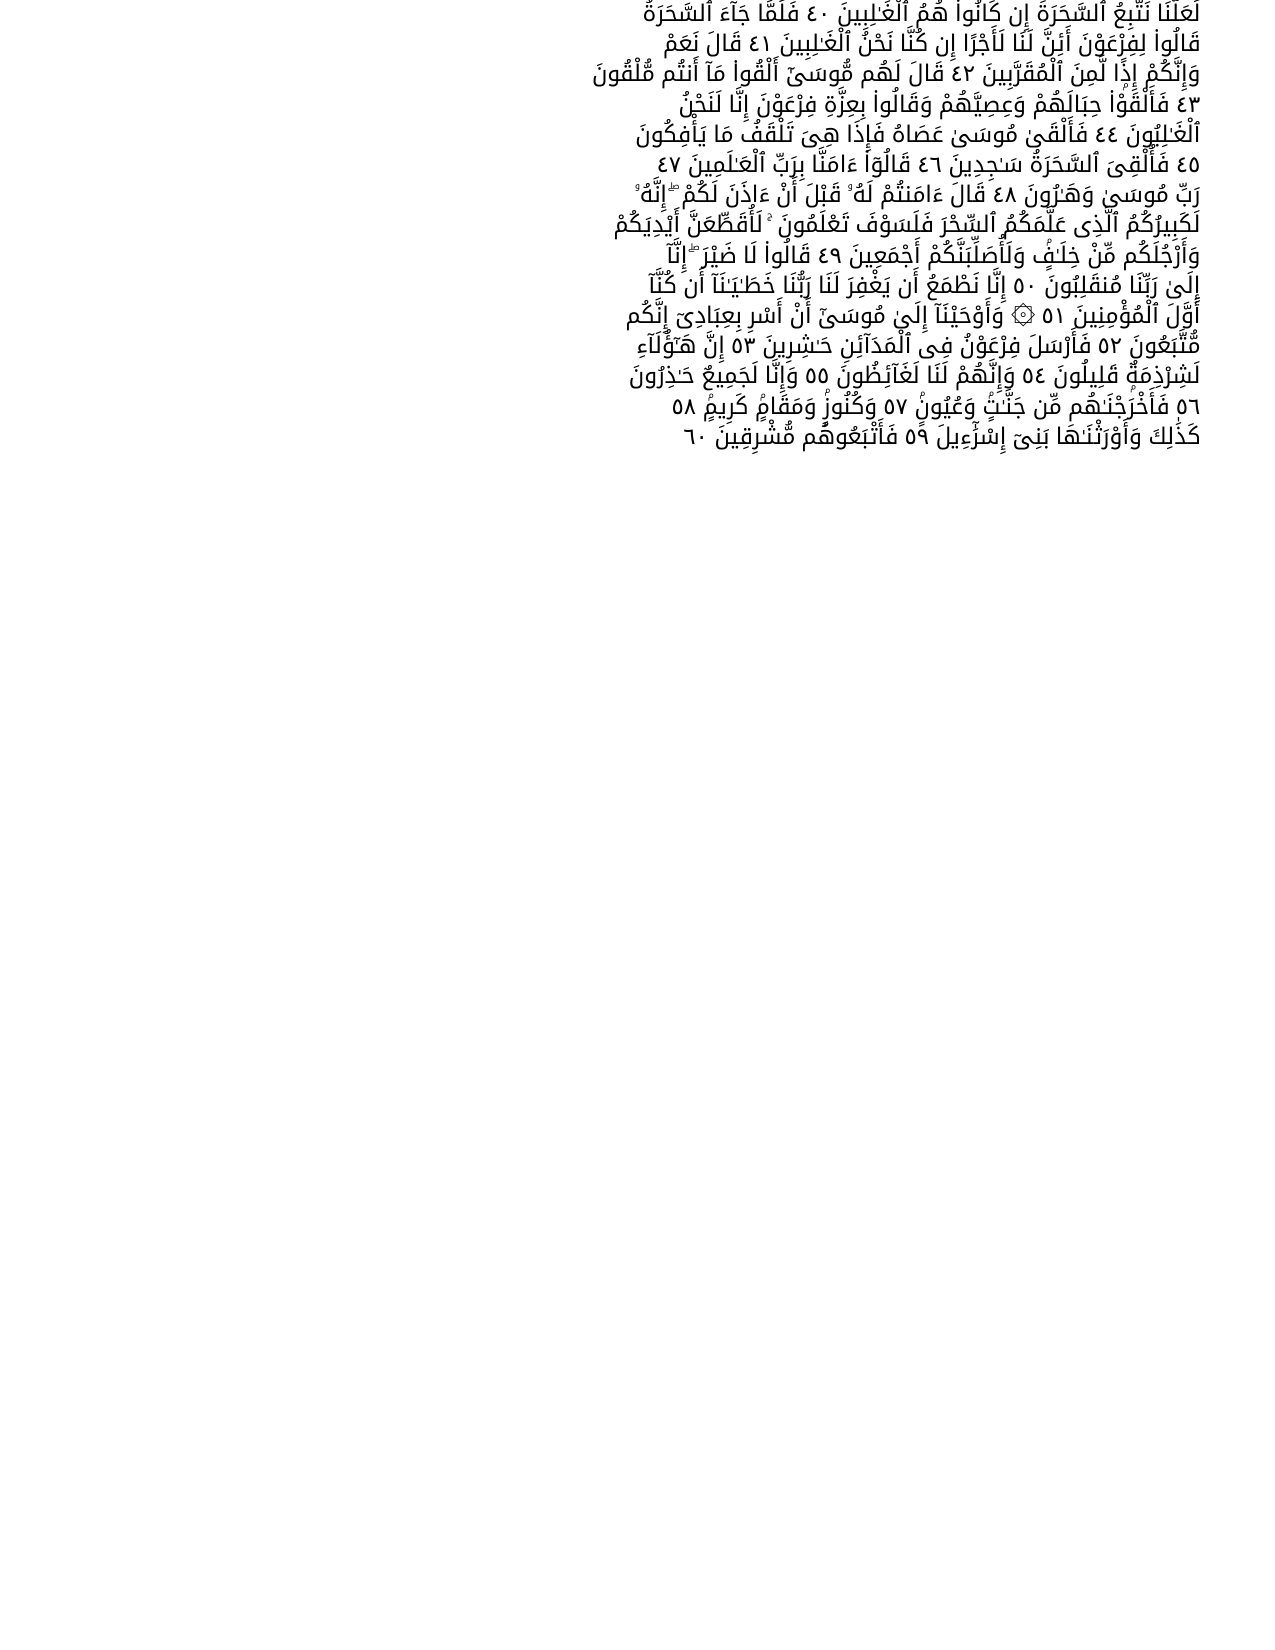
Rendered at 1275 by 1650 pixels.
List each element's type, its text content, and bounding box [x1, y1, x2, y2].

text أَوَّلَ ٱلْمُؤْمِنِينَ ٥١ ۞ وَأَوْحَيْنَآ إِلَىٰ مُوسَىٰٓ أَنْ أَسْرِ بِعِبَادِىٓ إِنَّكُم [75, 302, 1200, 328]
text ٤٣ فَأَلْقَوْا۟ حِبَالَهُمْ وَعِصِيَّهُمْ وَقَالُوا۟ بِعِزَّةِ فِرْعَوْنَ إِنَّا لَنَحْنُ [75, 91, 1200, 117]
text ٤٥ فَأُلْقِىَ ٱلسَّحَرَةُ سَـٰجِدِينَ ٤٦ قَالُوٓا۟ ءَامَنَّا بِرَبِّ ٱلْعَـٰلَمِينَ ٤٧ [75, 151, 1200, 177]
text ٥٦ فَأَخْرَجْنَـٰهُم مِّن جَنَّـٰتٍۢ وَعُيُونٍۢ ٥٧ وَكُنُوزٍۢ وَمَقَامٍۢ كَرِيمٍۢ ٥٨ [75, 393, 1200, 419]
text لَشِرْذِمَةٌۭ قَلِيلُونَ ٥٤ وَإِنَّهُمْ لَنَا لَغَآئِظُونَ ٥٥ وَإِنَّا لَجَمِيعٌ حَـٰذِرُونَ [75, 362, 1200, 389]
text إِلَىٰ رَبِّنَا مُنقَلِبُونَ ٥٠ إِنَّا نَطْمَعُ أَن يَغْفِرَ لَنَا رَبُّنَا خَطَـٰيَـٰنَآ أَن كُنَّآ [75, 272, 1200, 298]
text مُّتَّبَعُونَ ٥٢ فَأَرْسَلَ فِرْعَوْنُ فِى ٱلْمَدَآئِنِ حَـٰشِرِينَ ٥٣ إِنَّ هَـٰٓؤُلَآءِ [75, 332, 1200, 359]
text وَأَرْجُلَكُم مِّنْ خِلَـٰفٍۢ وَلَأُصَلِّبَنَّكُمْ أَجْمَعِينَ ٤٩ قَالُوا۟ لَا ضَيْرَ ۖ إِنَّآ [75, 242, 1200, 268]
text لَكَبِيرُكُمُ ٱلَّذِى عَلَّمَكُمُ ٱلسِّحْرَ فَلَسَوْفَ تَعْلَمُونَ ۚ لَأُقَطِّعَنَّ أَيْدِيَكُمْ [75, 211, 1200, 238]
text لَعَلَّنَا نَتَّبِعُ ٱلسَّحَرَةَ إِن كَانُوا۟ هُمُ ٱلْغَـٰلِبِينَ ٤٠ فَلَمَّا جَآءَ ٱلسَّحَرَةُ [75, 0, 1200, 26]
text قَالُوا۟ لِفِرْعَوْنَ أَئِنَّ لَنَا لَأَجْرًا إِن كُنَّا نَحْنُ ٱلْغَـٰلِبِينَ ٤١ قَالَ نَعَمْ [75, 30, 1200, 57]
text كَذَٰلِكَ وَأَوْرَثْنَـٰهَا بَنِىٓ إِسْرَٰٓءِيلَ ٥٩ فَأَتْبَعُوهُم مُّشْرِقِينَ ٦٠ [75, 423, 1200, 449]
text ٱلْغَـٰلِبُونَ ٤٤ فَأَلْقَىٰ مُوسَىٰ عَصَاهُ فَإِذَا هِىَ تَلْقَفُ مَا يَأْفِكُونَ [75, 121, 1200, 147]
text وَإِنَّكُمْ إِذًۭا لَّمِنَ ٱلْمُقَرَّبِينَ ٤٢ قَالَ لَهُم مُّوسَىٰٓ أَلْقُوا۟ مَآ أَنتُم مُّلْقُونَ [75, 60, 1200, 87]
text رَبِّ مُوسَىٰ وَهَـٰرُونَ ٤٨ قَالَ ءَامَنتُمْ لَهُۥ قَبْلَ أَنْ ءَاذَنَ لَكُمْ ۖ إِنَّهُۥ [75, 181, 1200, 208]
